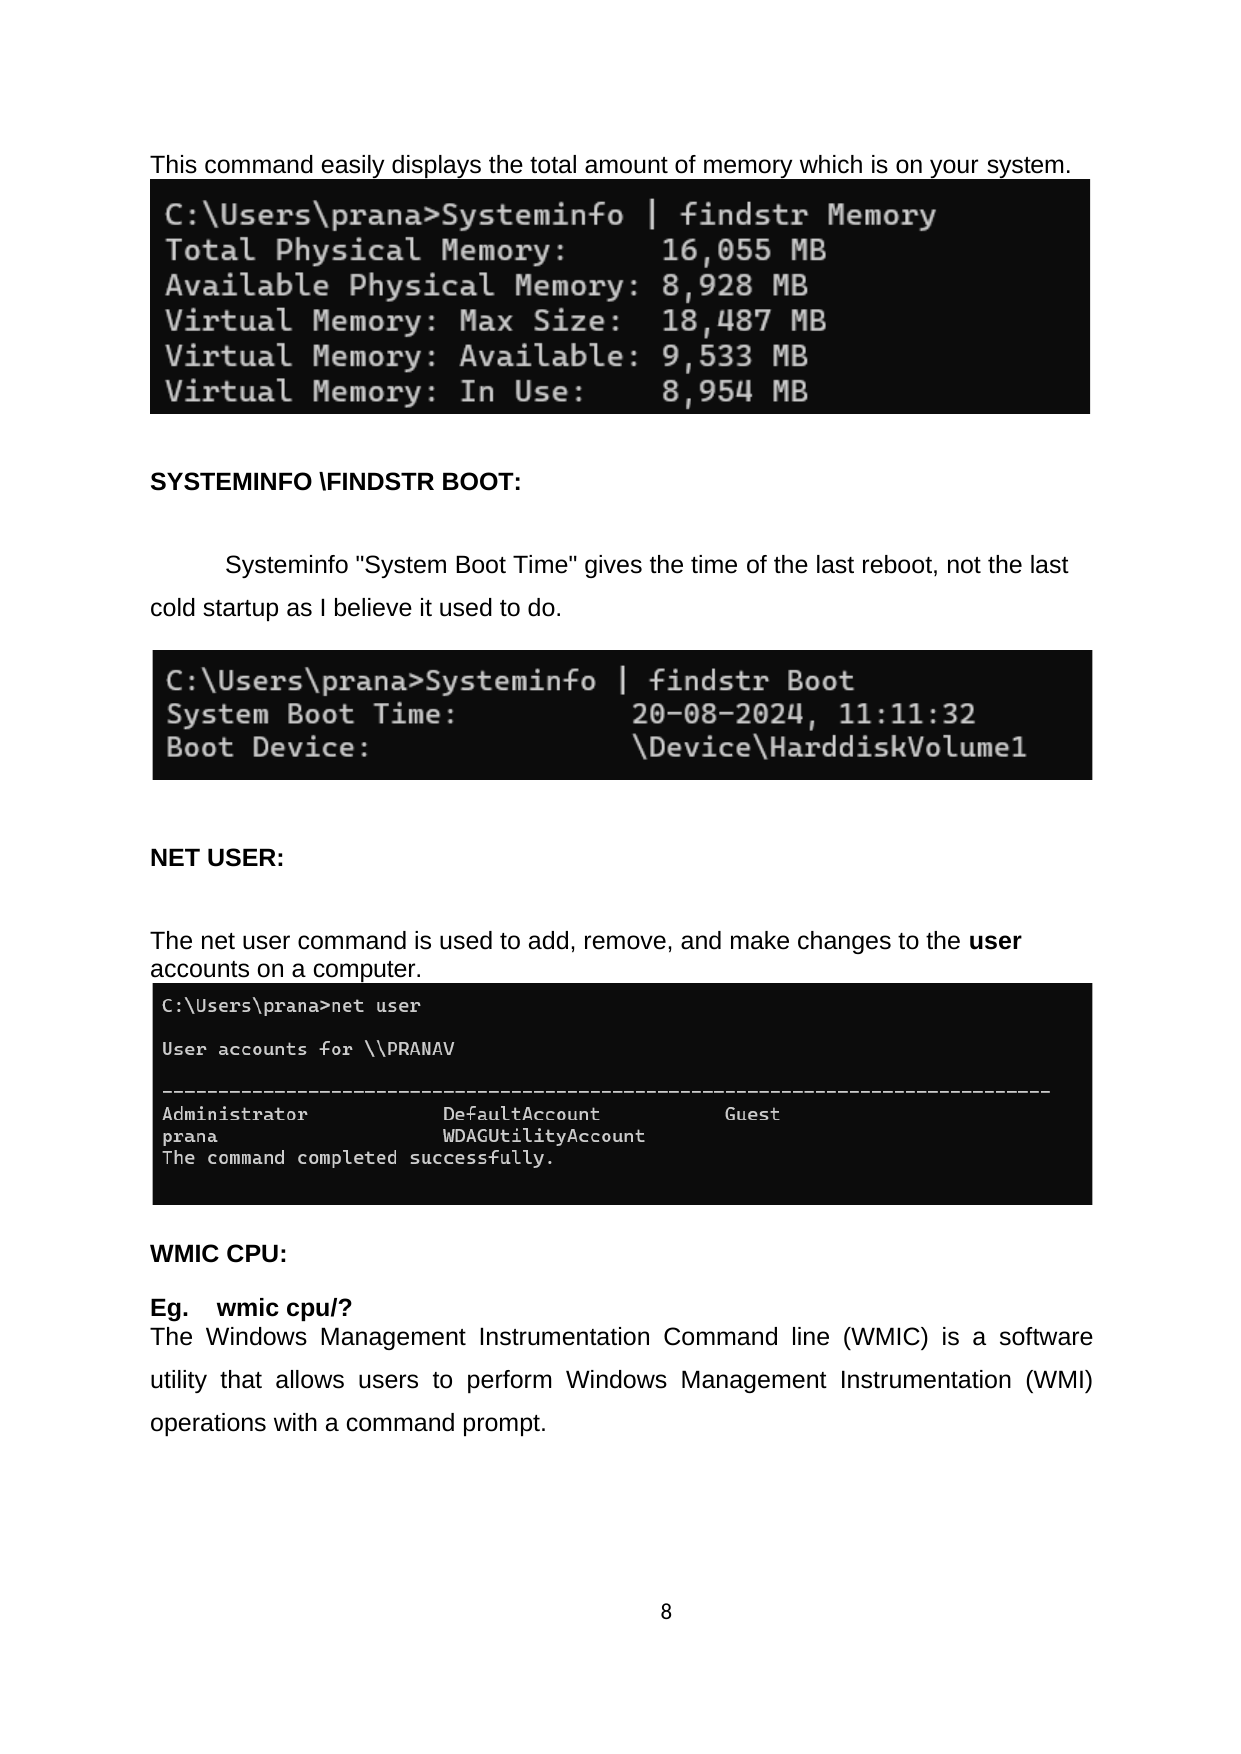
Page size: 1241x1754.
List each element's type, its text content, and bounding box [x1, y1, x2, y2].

text This command easily displays the total amount of memory which is on your system. [150, 150, 1095, 179]
text Eg. wmic cpu/? [150, 1293, 1095, 1322]
text SYSTEMINFO \FINDSTR BOOT: [150, 467, 1095, 496]
text Systeminfo "System Boot Time" gives the time of the last reboot, not the last cold startup as I believe it used to do. [150, 550, 1095, 622]
picture [152, 650, 1093, 780]
picture [152, 983, 1093, 1205]
text NET USER: [150, 843, 1095, 872]
text The Windows Management Instrumentation Command line (WMIC) is a software utility that allows users to perform Windows Management Instrumentation (WMI) operations with a command prompt. [150, 1322, 1095, 1437]
text The net user command is used to add, remove, and make changes to the user accounts on a computer. [150, 926, 1095, 983]
picture [150, 179, 1091, 414]
text WMIC CPU: [150, 1239, 1095, 1268]
